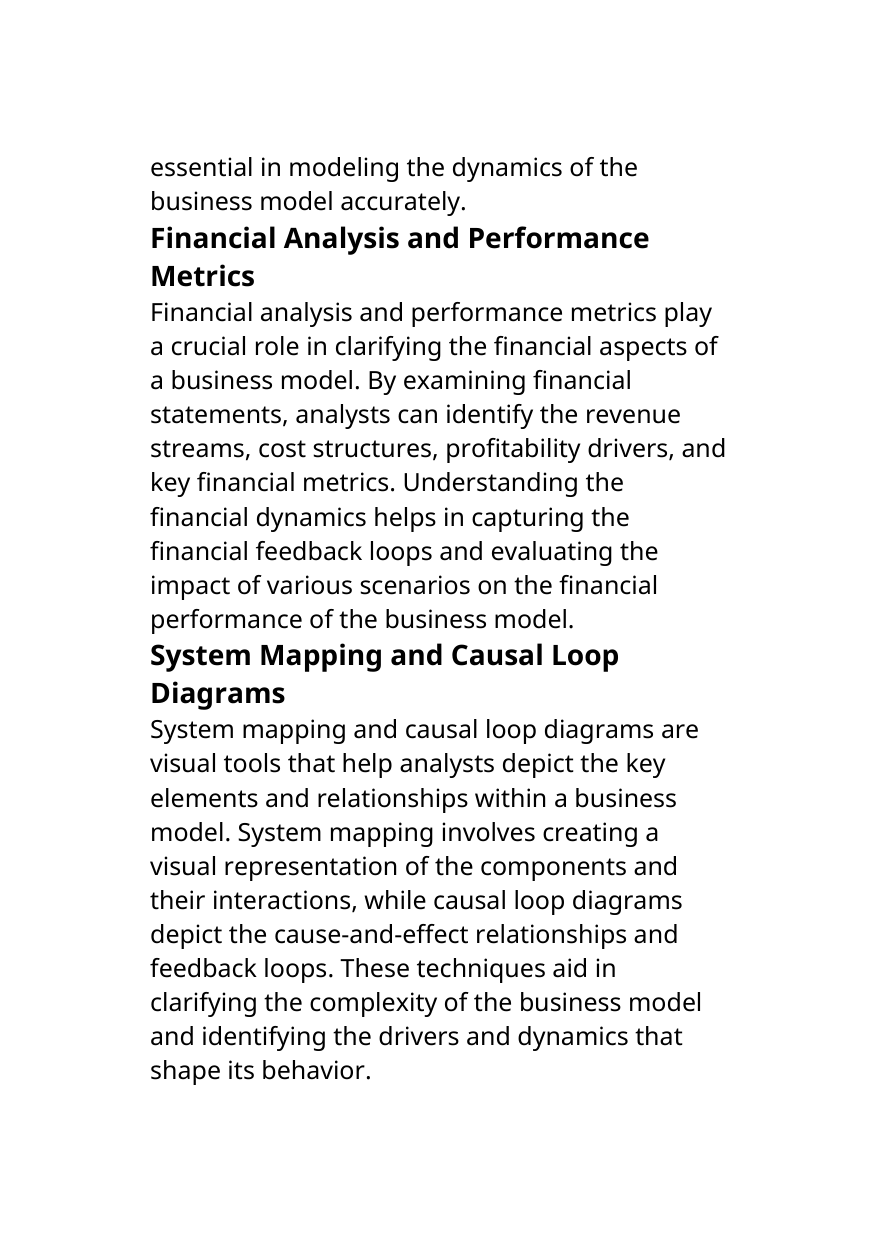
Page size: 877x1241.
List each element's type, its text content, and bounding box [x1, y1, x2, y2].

text Financial analysis and performance metrics play a crucial role in clarifying the financial aspects of a business model. By examining financial statements, analysts can identify the revenue streams, cost structures, profitability drivers, and key financial metrics. Understanding the financial dynamics helps in capturing the financial feedback loops and evaluating the impact of various scenarios on the financial performance of the business model. [150, 295, 727, 635]
subtitle System Mapping and Causal Loop Diagrams [150, 635, 727, 712]
subtitle Financial Analysis and Performance Metrics [150, 218, 727, 295]
text System mapping and causal loop diagrams are visual tools that help analysts depict the key elements and relationships within a business model. System mapping involves creating a visual representation of the components and their interactions, while causal loop diagrams depict the cause-and-effect relationships and feedback loops. These techniques aid in clarifying the complexity of the business model and identifying the drivers and dynamics that shape its behavior. [150, 712, 727, 1087]
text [150, 150, 727, 218]
